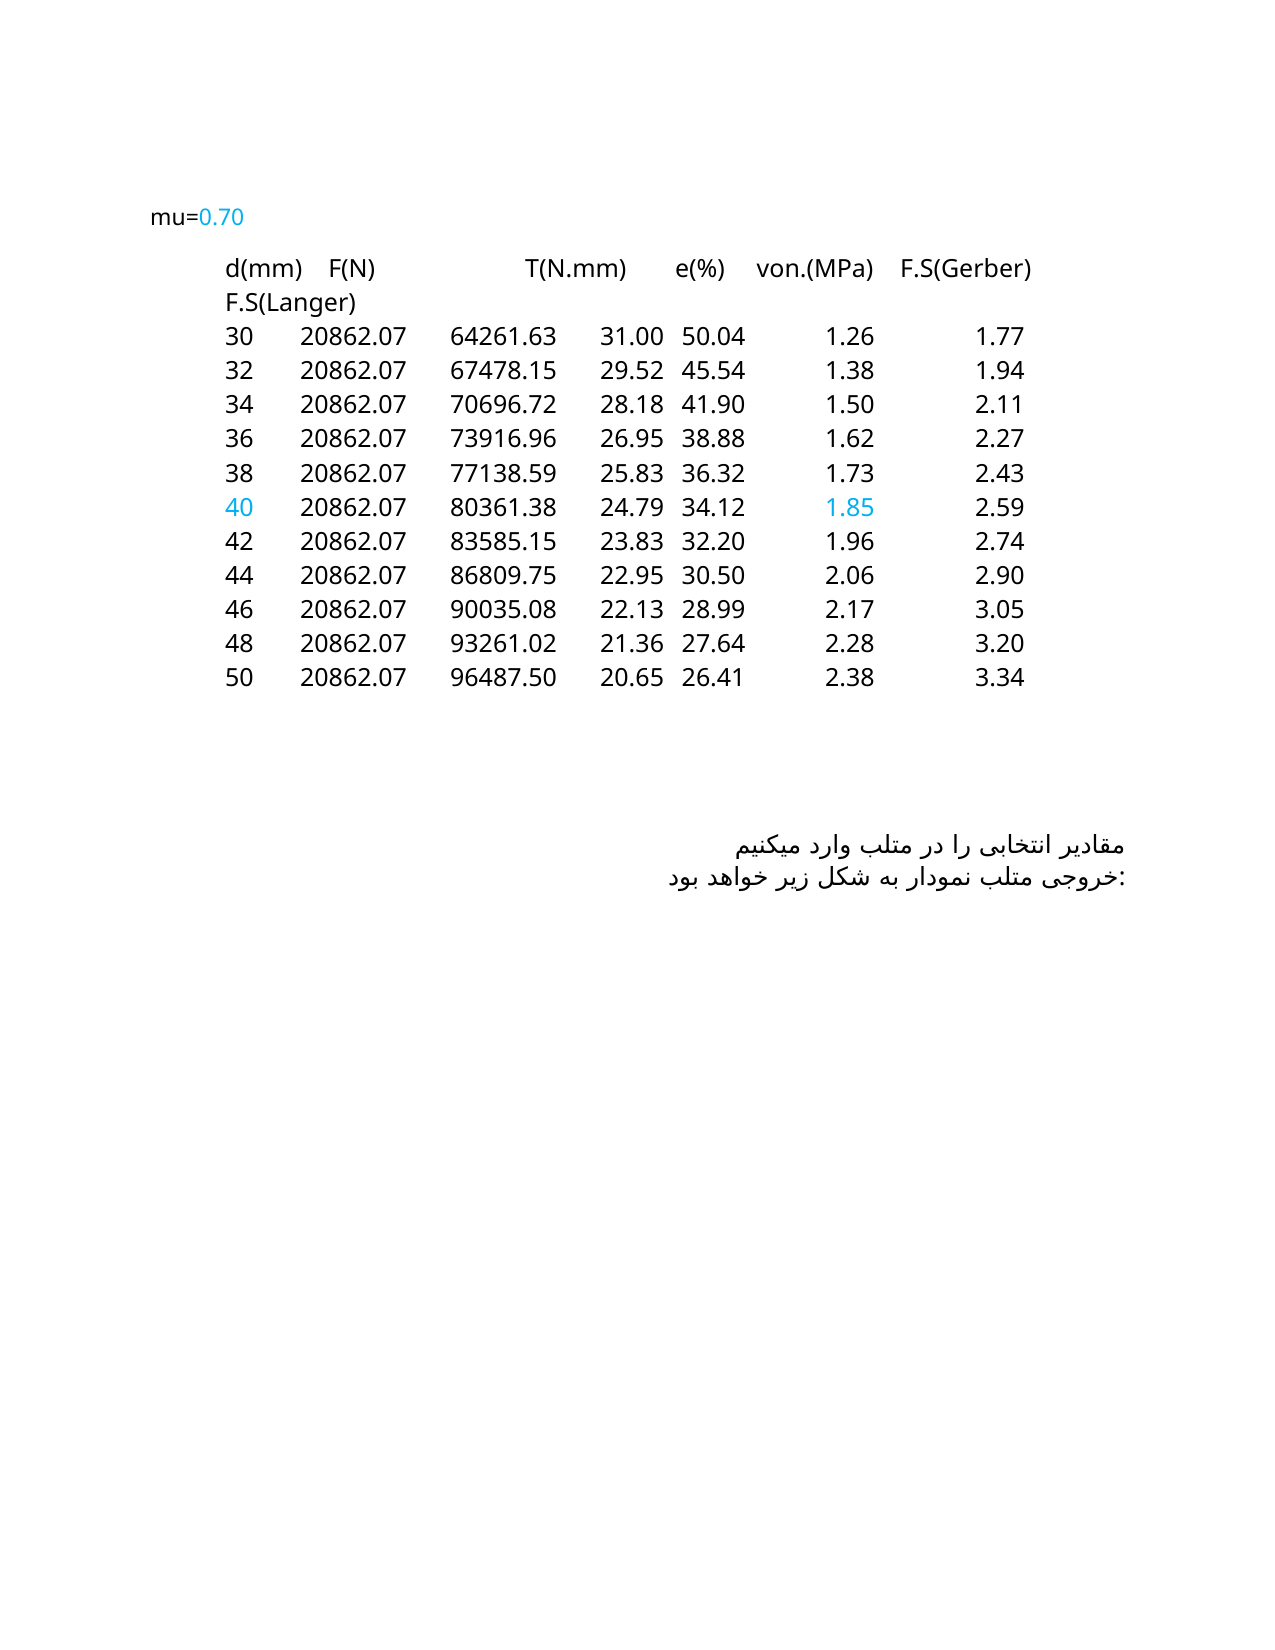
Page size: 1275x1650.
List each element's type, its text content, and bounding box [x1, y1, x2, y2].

text 34 20862.07 70696.72 28.18 41.90 1.50 2.11 [150, 387, 1125, 421]
text مقادیر انتخابی را در متلب وارد میکنیم [150, 830, 1125, 859]
text 32 20862.07 67478.15 29.52 45.54 1.38 1.94 [150, 353, 1125, 387]
text 44 20862.07 86809.75 22.95 30.50 2.06 2.90 [150, 557, 1125, 591]
text خروجی متلب نمودار به شکل زیر خواهد بود: [150, 859, 1125, 893]
text 36 20862.07 73916.96 26.95 38.88 1.62 2.27 [150, 421, 1125, 455]
text 42 20862.07 83585.15 23.83 32.20 1.96 2.74 [150, 523, 1125, 557]
text mu=0.70 [150, 200, 1125, 232]
text 40 20862.07 80361.38 24.79 34.12 1.85 2.59 [150, 489, 1125, 523]
text 50 20862.07 96487.50 20.65 26.41 2.38 3.34 [150, 659, 1125, 694]
text d(mm) F(N) T(N.mm) e(%) von.(MPa) F.S(Gerber) F.S(Langer) [150, 251, 1125, 319]
text 38 20862.07 77138.59 25.83 36.32 1.73 2.43 [150, 455, 1125, 489]
text 46 20862.07 90035.08 22.13 28.99 2.17 3.05 [150, 591, 1125, 626]
text 30 20862.07 64261.63 31.00 50.04 1.26 1.77 [150, 319, 1125, 353]
text 48 20862.07 93261.02 21.36 27.64 2.28 3.20 [150, 626, 1125, 659]
